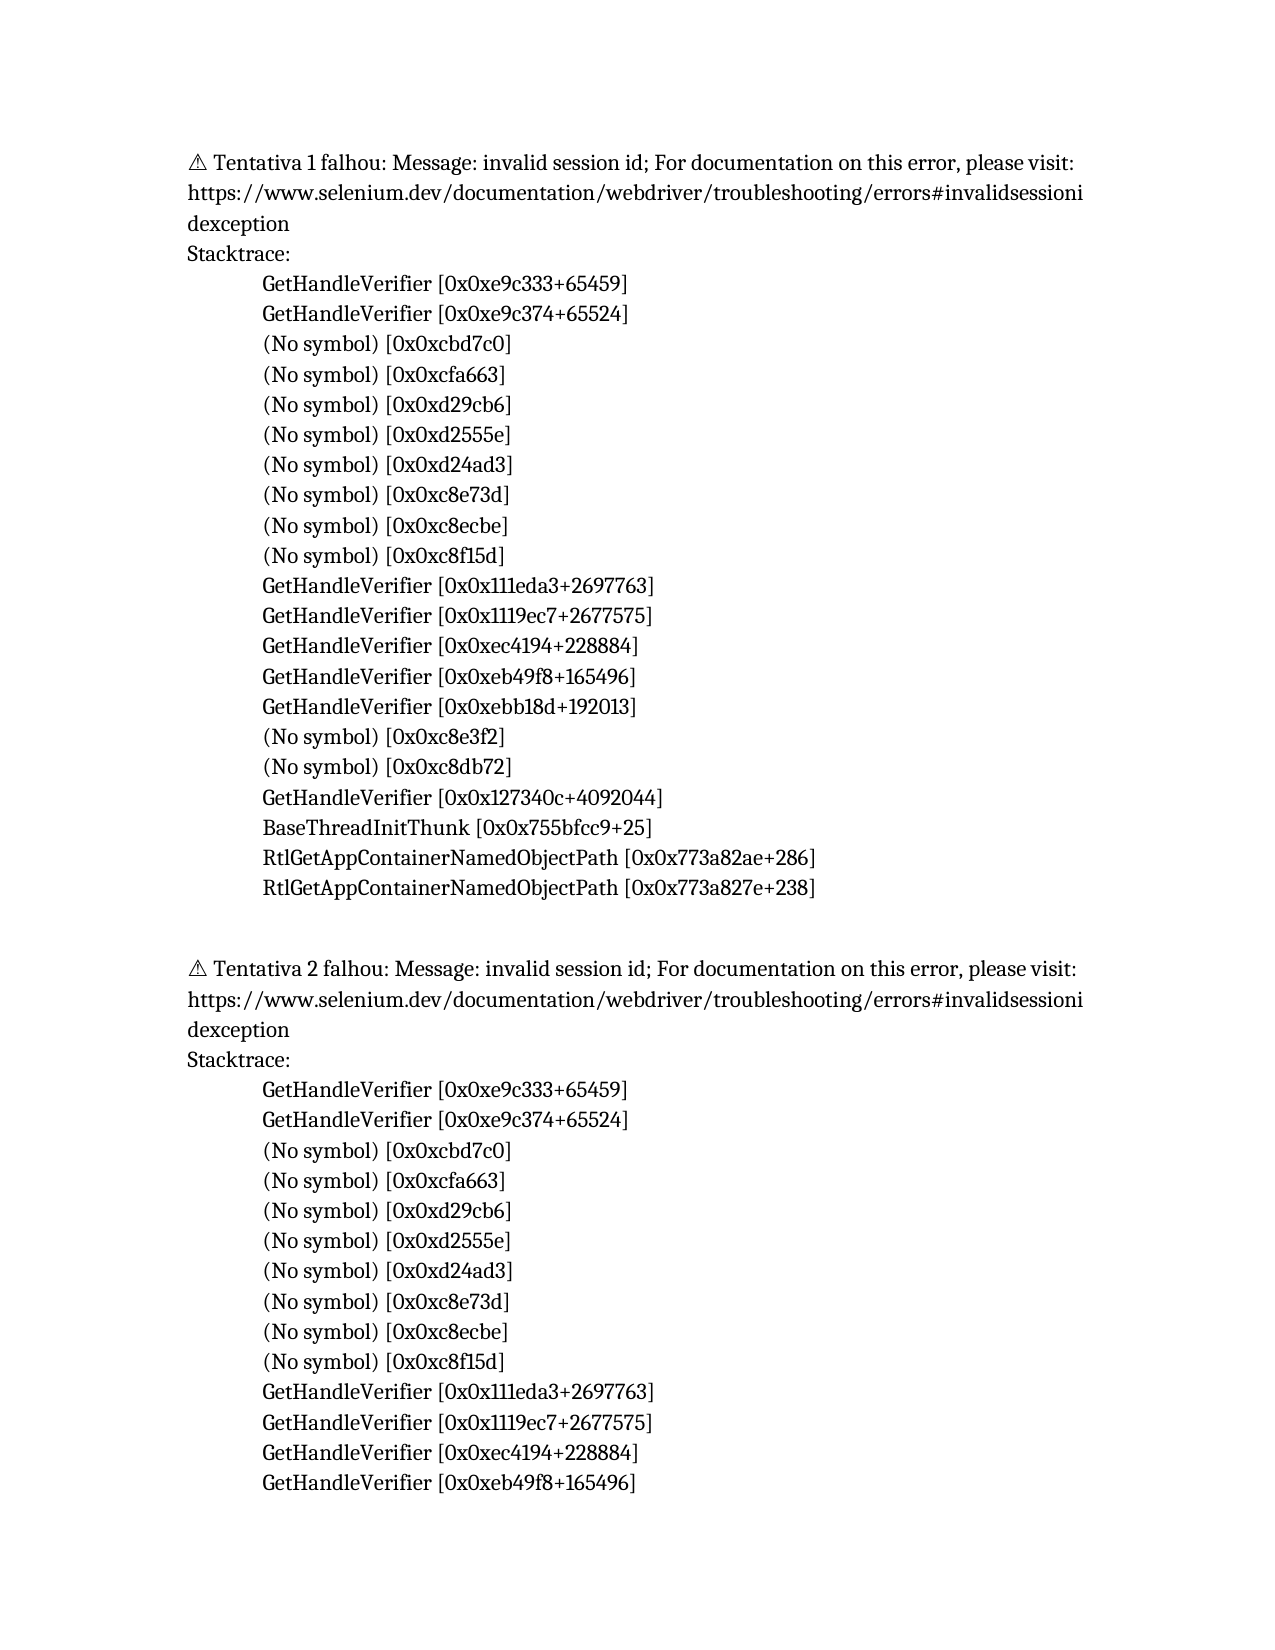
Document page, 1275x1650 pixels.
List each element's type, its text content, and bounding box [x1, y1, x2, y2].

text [187, 956, 1087, 1496]
text ⚠️ Tentativa 1 falhou: Message: invalid session id; For documentation on this error, please visit: https://www.selenium.dev/documentation/webdriver/troubleshooting/errors#invalidsessionidexception Stacktrace: GetHandleVerifier [0x0xe9c333+65459] GetHandleVerifier [0x0xe9c374+65524] (No symbol) [0x0xcbd7c0] (No symbol) [0x0xcfa663] (No symbol) [0x0xd29cb6] (No symbol) [0x0xd2555e] (No symbol) [0x0xd24ad3] (No symbol) [0x0xc8e73d] (No symbol) [0x0xc8ecbe] (No symbol) [0x0xc8f15d] GetHandleVerifier [0x0x111eda3+2697763] GetHandleVerifier [0x0x1119ec7+2677575] GetHandleVerifier [0x0xec4194+228884] GetHandleVerifier [0x0xeb49f8+165496] GetHandleVerifier [0x0xebb18d+192013] (No symbol) [0x0xc8e3f2] (No symbol) [0x0xc8db72] GetHandleVerifier [0x0x127340c+4092044] BaseThreadInitThunk [0x0x755bfcc9+25] RtlGetAppContainerNamedObjectPath [0x0x773a82ae+286] RtlGetAppContainerNamedObjectPath [0x0x773a827e+238] [187, 150, 1087, 932]
